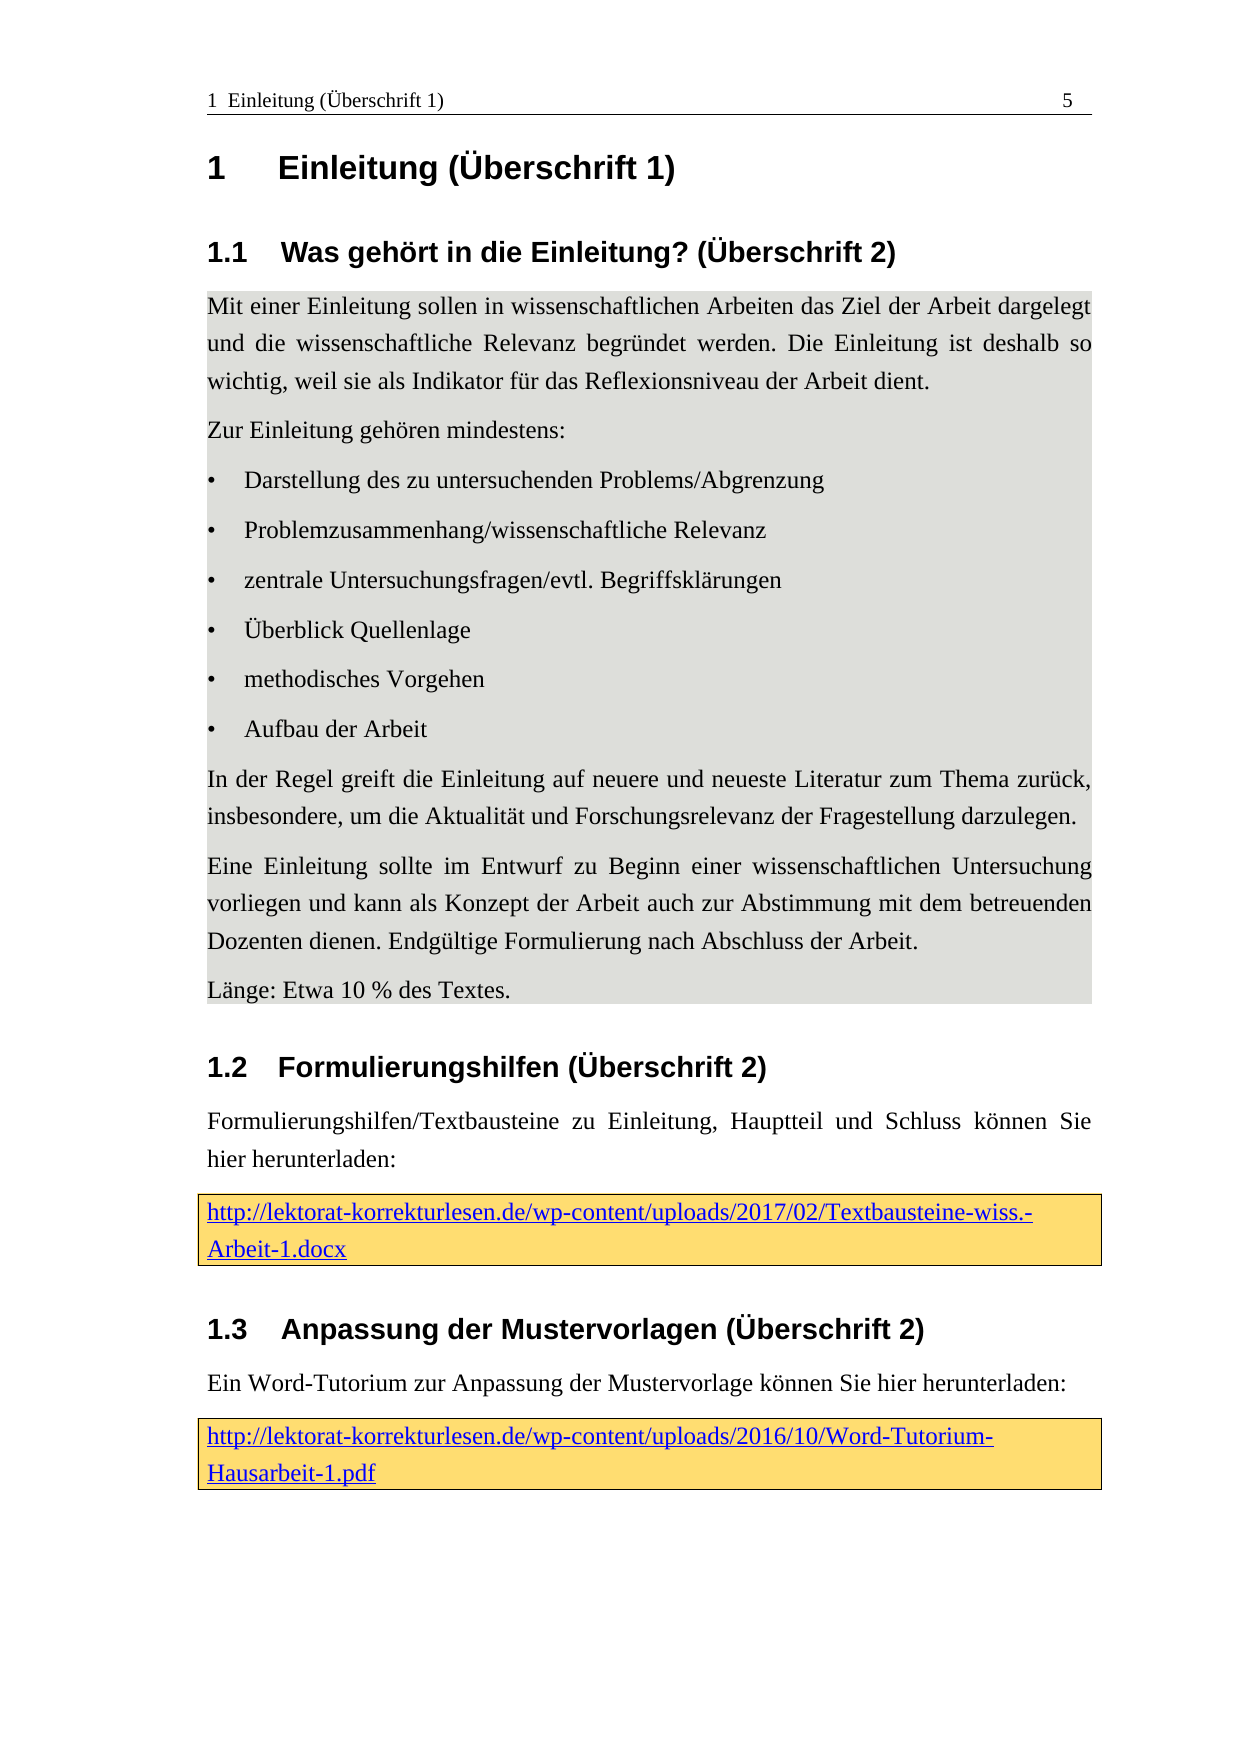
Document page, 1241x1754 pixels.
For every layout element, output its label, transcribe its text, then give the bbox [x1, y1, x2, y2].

text • Überblick Quellenlage [207, 615, 1092, 643]
subtitle Was gehört in die Einleitung? (Überschrift 2) [207, 235, 1092, 269]
text Ein Word-Tutorium zur Anpassung der Mustervorlage können Sie hier herunterladen: [207, 1368, 1092, 1397]
text • Aufbau der Arbeit [207, 714, 1092, 743]
text Zur Einleitung gehören mindestens: [207, 416, 1092, 444]
text http://lektorat-korrekturlesen.de/wp-content/uploads/2016/10/Word-Tutorium-Hausarbeit-1.pdf [199, 1419, 1101, 1489]
text Länge: Etwa 10 % des Textes. [207, 976, 1092, 1004]
text Eine Einleitung sollte im Entwurf zu Beginn einer wissenschaftlichen Untersuchung vorliegen und kann als Konzept der Arbeit auch zur Abstimmung mit dem betreuenden Dozenten dienen. Endgültige Formulierung nach Abschluss der Arbeit. [207, 851, 1092, 954]
text In der Regel greift die Einleitung auf neuere und neueste Literatur zum Thema zurück, insbesondere, um die Aktualität und Forschungsrelevanz der Fragestellung darzulegen. [207, 764, 1092, 830]
text • Darstellung des zu untersuchenden Problems/Abgrenzung [207, 465, 1092, 494]
subtitle Formulierungshilfen (Überschrift 2) [207, 1050, 1092, 1084]
subtitle Einleitung (Überschrift 1) [207, 148, 1092, 186]
text Formulierungshilfen/Textbausteine zu Einleitung, Hauptteil und Schluss können Sie hier herunterladen: [207, 1106, 1092, 1172]
text http://lektorat-korrekturlesen.de/wp-content/uploads/2017/02/Textbausteine-wiss.-Arbeit-1.docx [199, 1195, 1101, 1265]
text Mit einer Einleitung sollen in wissenschaftlichen Arbeiten das Ziel der Arbeit dargelegt und die wissenschaftliche Relevanz begründet werden. Die Einleitung ist deshalb so wichtig, weil sie als Indikator für das Reflexionsniveau der Arbeit dient. [207, 291, 1092, 394]
text • zentrale Untersuchungsfragen/evtl. Begriffsklärungen [207, 565, 1092, 594]
text • methodisches Vorgehen [207, 664, 1092, 693]
subtitle Anpassung der Mustervorlagen (Überschrift 2) [207, 1312, 1092, 1345]
text • Problemzusammenhang/wissenschaftliche Relevanz [207, 515, 1092, 544]
